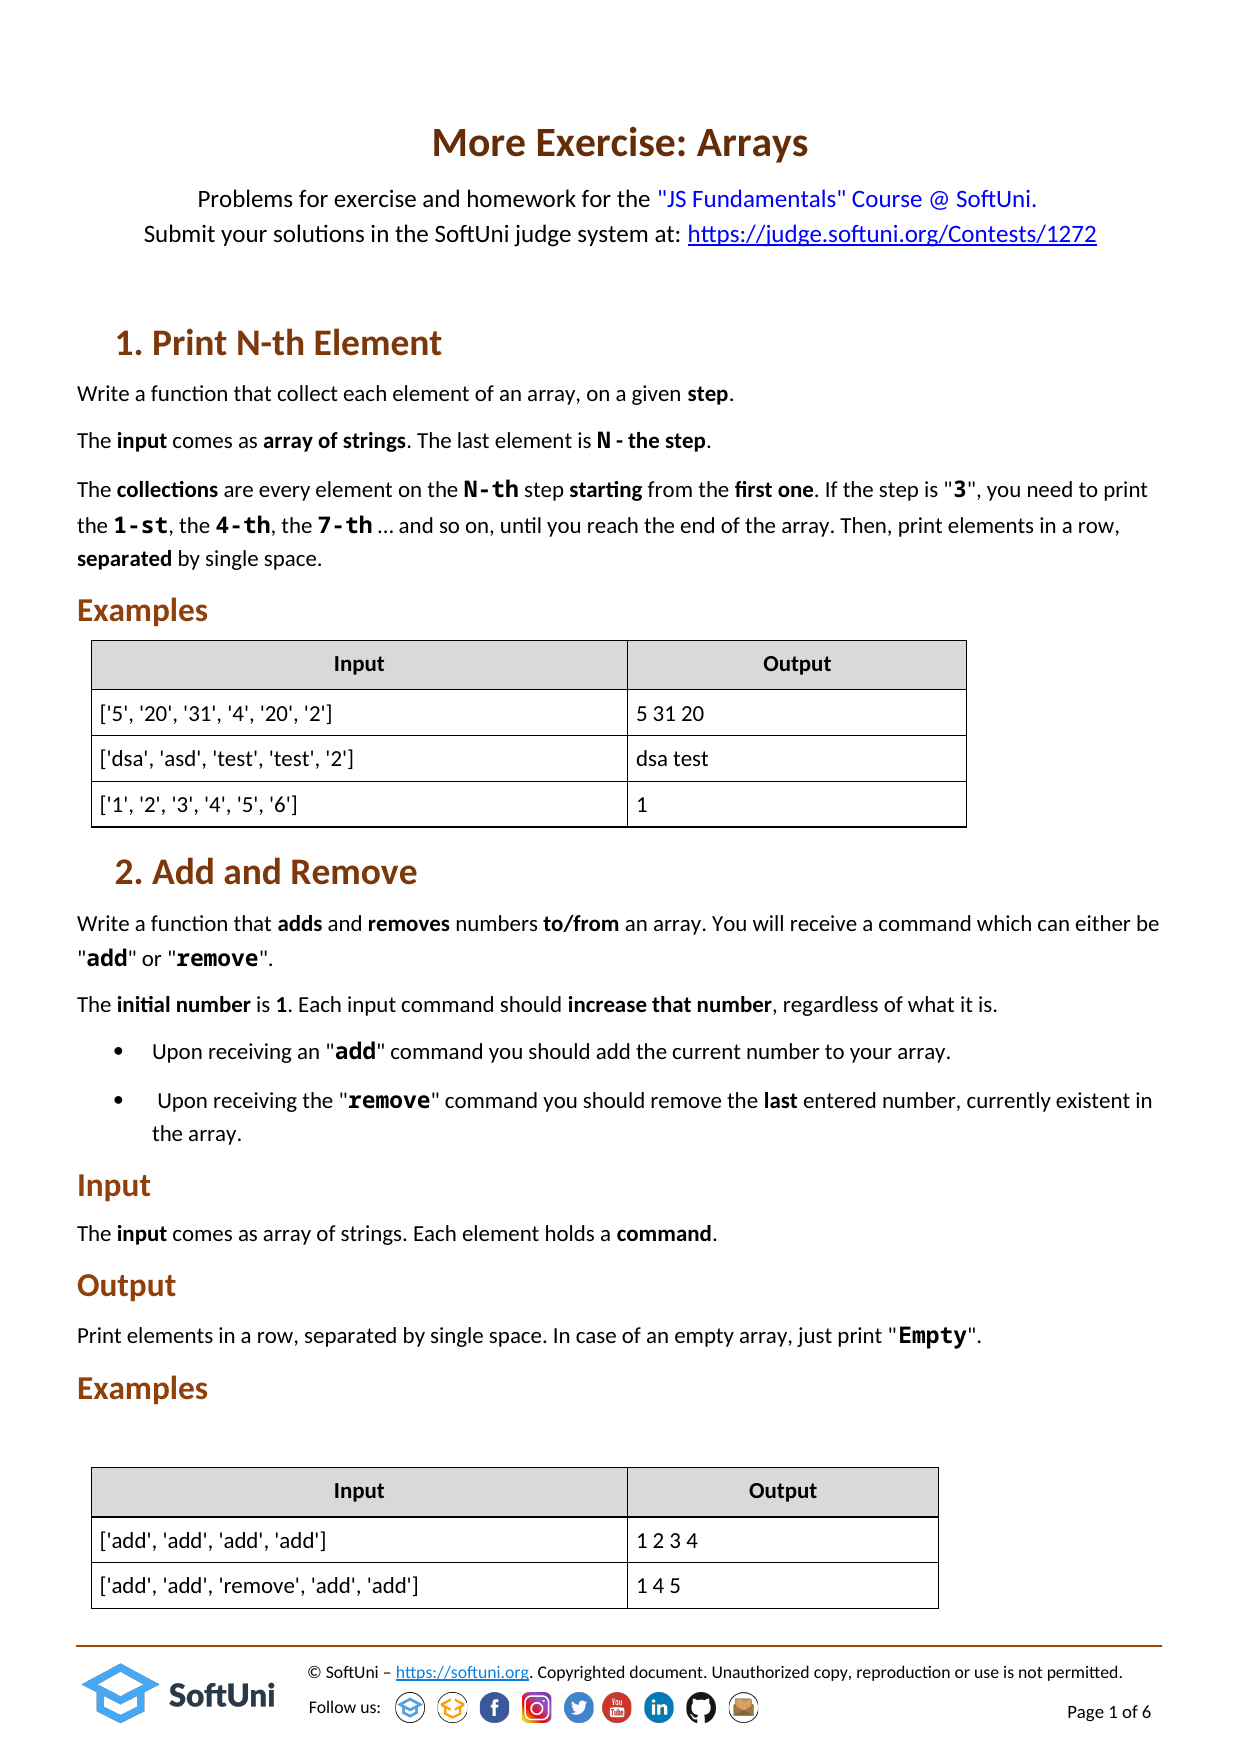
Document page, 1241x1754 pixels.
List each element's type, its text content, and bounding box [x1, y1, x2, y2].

subtitle Examples [77, 1367, 1163, 1408]
table_cell dsa test [628, 736, 966, 781]
table_cell 1 [628, 782, 966, 826]
picture [665, 1714, 674, 1723]
picture [75, 1658, 281, 1729]
text Write a function that collect each element of an array, on a given step. [77, 379, 1163, 408]
picture [665, 1692, 674, 1701]
subtitle Print N-th Element [114, 318, 1163, 364]
subtitle Output [77, 1263, 1163, 1304]
text The input comes as array of strings. The last element is N - the step. [77, 424, 1163, 456]
subtitle Examples [77, 589, 1163, 629]
picture [522, 1692, 552, 1723]
picture [564, 1692, 594, 1723]
subtitle Add and Remove [114, 848, 1163, 894]
table_cell ['dsa', 'asd', 'test', 'test', '2'] [92, 736, 627, 781]
text The input comes as array of strings. Each element holds a command. [77, 1219, 1163, 1247]
picture [728, 1692, 759, 1723]
picture [395, 1692, 425, 1723]
picture [686, 1692, 716, 1723]
table_cell ['5', '20', '31', '4', '20', '2'] [92, 690, 627, 735]
text Problems for exercise and homework for the "JS Fundamentals" Course @ SoftUni. Submit your solutions in the SoftUni judge system at: https://judge.softuni.org/Contests/1272 [77, 183, 1163, 248]
picture [479, 1692, 510, 1723]
picture [644, 1714, 653, 1723]
table_cell ['add', 'add', 'add', 'add'] [92, 1518, 627, 1562]
text The initial number is 1. Each input command should increase that number, regardless of what it is. [77, 991, 1163, 1018]
list Upon receiving an "add" command you should add the current number to your array. [114, 1035, 1163, 1066]
text The collections are every element on the N-th step starting from the first one. If the step is "3", you need to print the 1-st, the 4-th, the 7-th … and so on, until you reach the end of the array. Then, print elements in a row, separated by single space. [77, 473, 1163, 572]
subtitle More Exercise: Arrays [77, 116, 1163, 167]
table_header Output [628, 641, 966, 689]
text Write a function that adds and removes numbers to/from an array. You will receive a command which can either be "add" or "remove". [77, 909, 1163, 973]
picture [658, 1705, 667, 1714]
picture [644, 1692, 653, 1701]
table_header Output [628, 1468, 938, 1516]
list Upon receiving the "remove" command you should remove the last entered number, currently existent in the array. [114, 1084, 1163, 1147]
picture [437, 1692, 468, 1723]
table_cell 1 2 3 4 [628, 1518, 938, 1562]
table_header Input [92, 641, 627, 689]
text Print elements in a row, separated by single space. In case of an empty array, just print "Empty". [77, 1319, 1163, 1350]
subtitle Input [77, 1164, 1163, 1204]
table_header Input [92, 1468, 627, 1516]
table_cell 5 31 20 [628, 690, 966, 735]
table_cell ['add', 'add', 'remove', 'add', 'add'] [92, 1563, 627, 1608]
table_cell 1 4 5 [628, 1563, 938, 1608]
table_cell ['1', '2', '3', '4', '5', '6'] [92, 782, 627, 826]
picture [602, 1692, 632, 1723]
